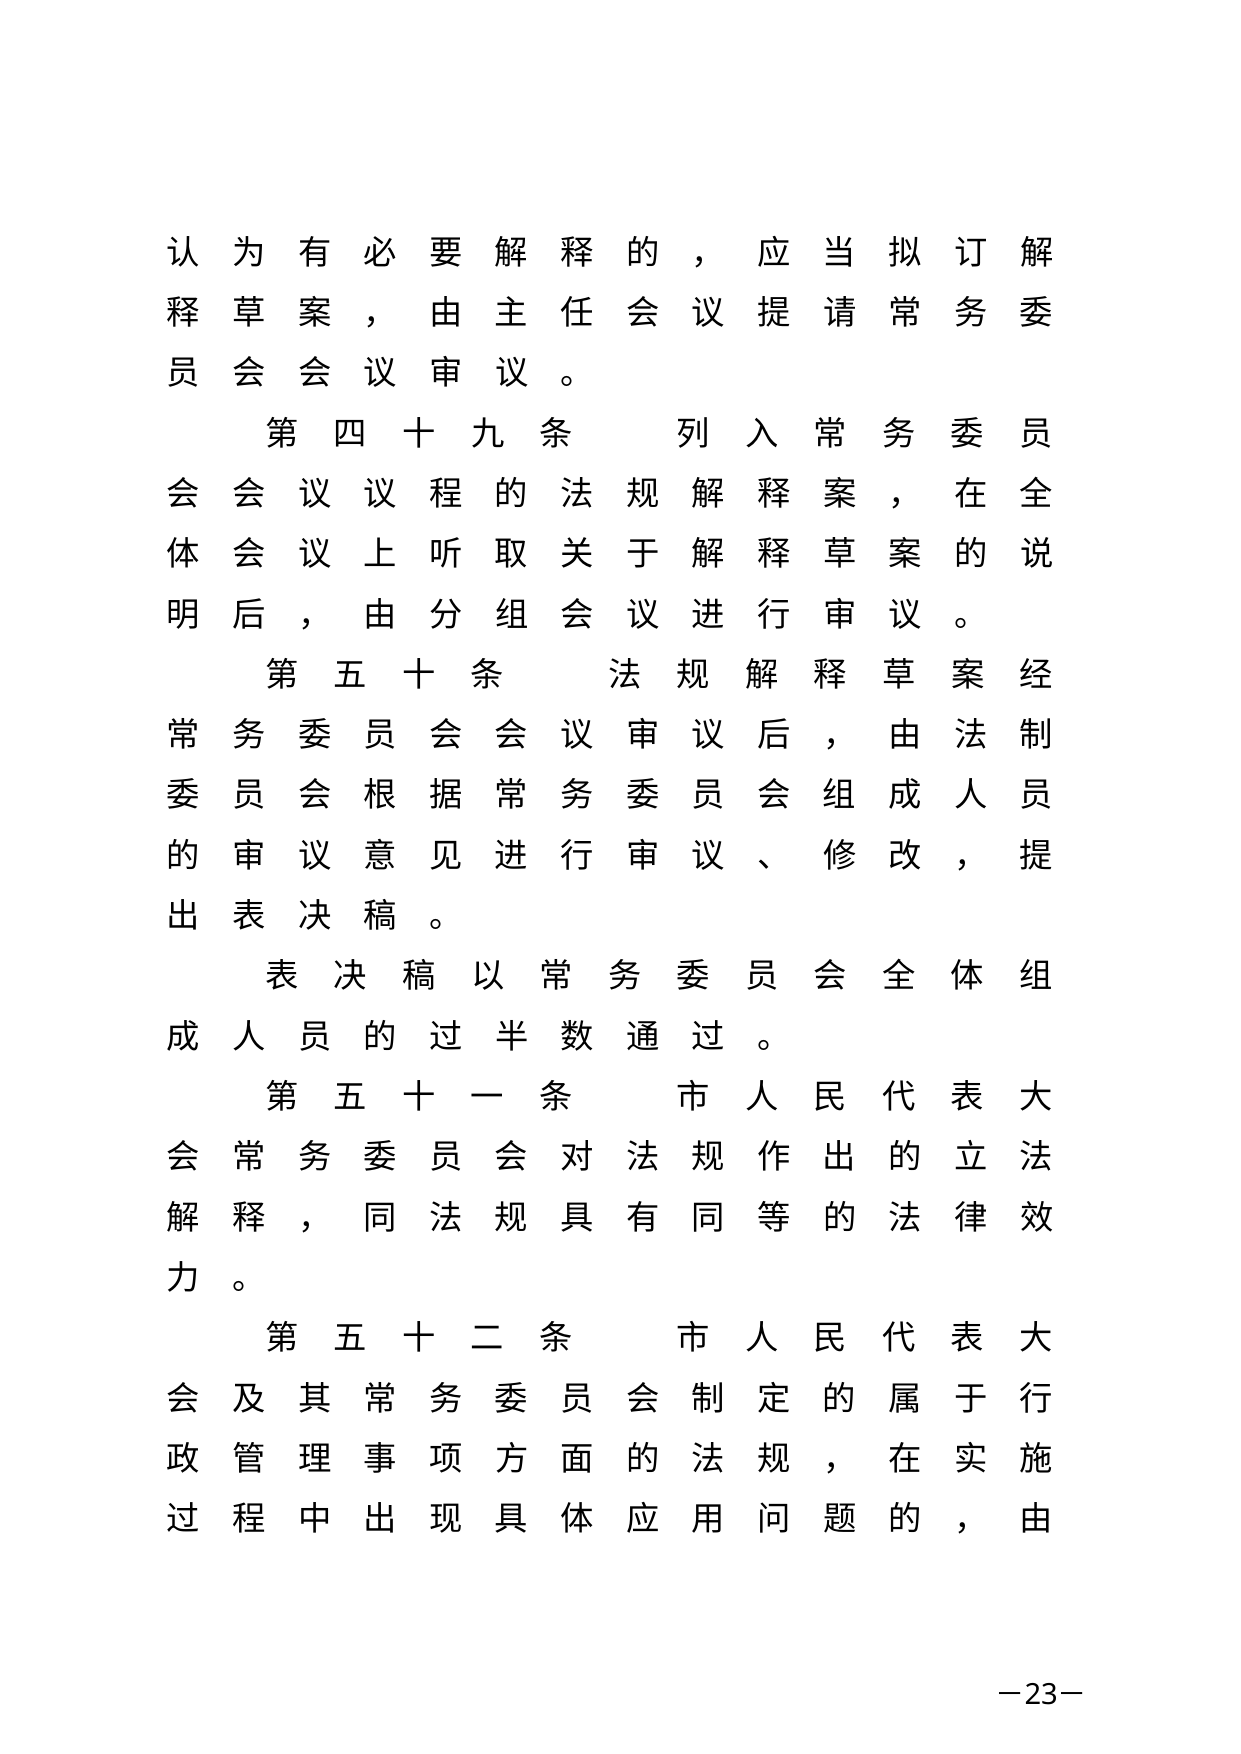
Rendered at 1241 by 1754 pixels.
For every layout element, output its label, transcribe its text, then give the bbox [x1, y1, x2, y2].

text 第四十九条 列入常务委员会会议议程的法规解释案，在全体会议上听取关于解释草案的说明后，由分组会议进行审议。 [167, 400, 1085, 642]
text 表决稿以常务委员会全体组成人员的过半数通过。 [167, 943, 1085, 1064]
text 第五十条 法规解释草案经常务委员会会议审议后，由法制委员会根据常务委员会组成人员的审议意见进行审议、修改，提出表决稿。 [167, 642, 1085, 943]
text 第五十一条 市人民代表大会常务委员会对法规作出的立法解释，同法规具有同等的法律效力。 [167, 1064, 1085, 1305]
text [167, 1305, 1085, 1546]
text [167, 219, 1085, 400]
